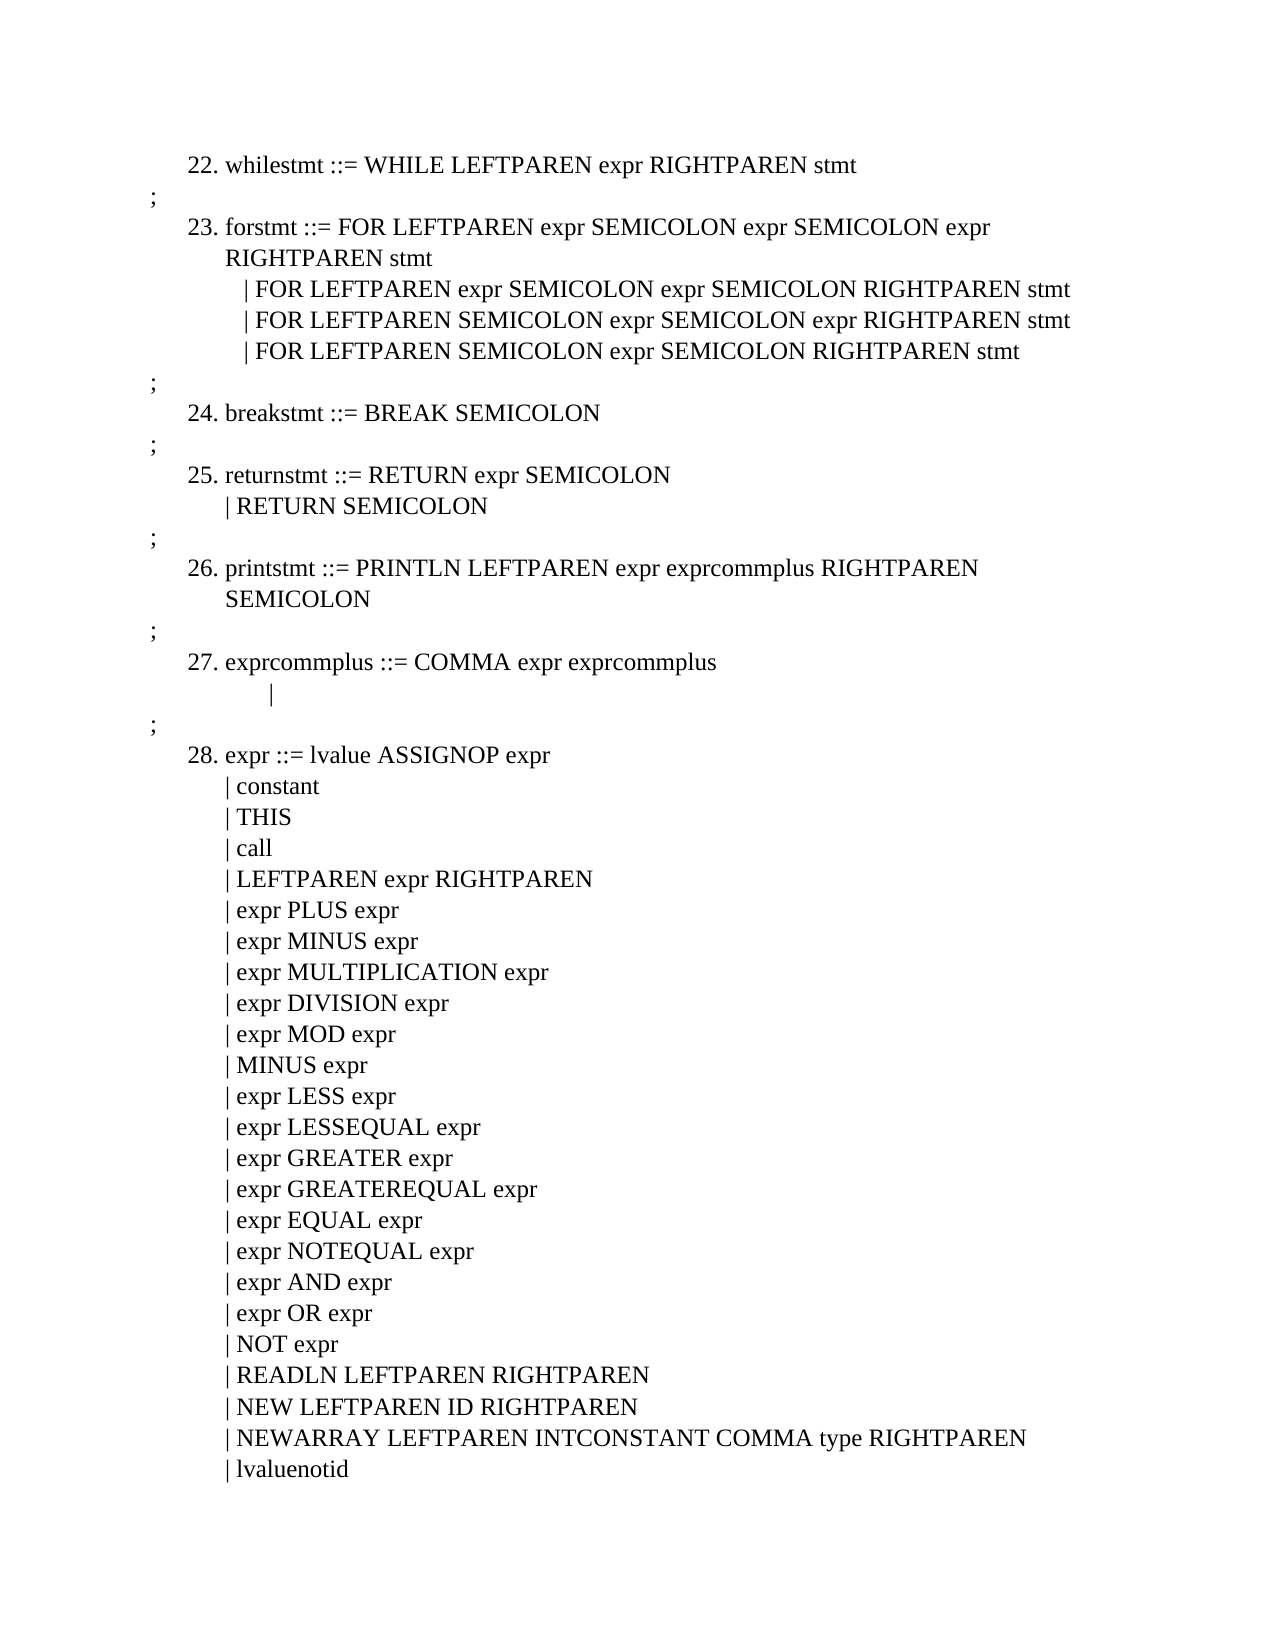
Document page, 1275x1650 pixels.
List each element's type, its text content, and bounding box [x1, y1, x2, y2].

text | NEWARRAY LEFTPAREN INTCONSTANT COMMA type RIGHTPAREN [150, 1423, 1125, 1451]
text | THIS [150, 802, 1125, 831]
text | expr OR expr [150, 1298, 1125, 1327]
list whilestmt ::= WHILE LEFTPAREN expr RIGHTPAREN stmt [187, 150, 1125, 179]
text ; [150, 429, 1125, 458]
text | expr MINUS expr [150, 926, 1125, 955]
list expr ::= lvalue ASSIGNOP expr [187, 740, 1125, 768]
text | [150, 678, 1125, 706]
text | expr MULTIPLICATION expr [150, 957, 1125, 986]
text | constant [150, 771, 1125, 799]
text | NOT expr [150, 1329, 1125, 1358]
text ; [150, 181, 1125, 210]
list forstmt ::= FOR LEFTPAREN expr SEMICOLON expr SEMICOLON expr RIGHTPAREN stmt [187, 212, 1125, 272]
list exprcommplus ::= COMMA expr exprcommplus [187, 647, 1125, 675]
text | MINUS expr [150, 1050, 1125, 1079]
list | RETURN SEMICOLON [225, 491, 1125, 520]
text | expr AND expr [150, 1267, 1125, 1296]
text | expr LESSEQUAL expr [150, 1112, 1125, 1141]
text | expr DIVISION expr [150, 988, 1125, 1017]
text ; [150, 522, 1125, 551]
text | expr EQUAL expr [150, 1205, 1125, 1234]
text | expr MOD expr [150, 1019, 1125, 1048]
text | FOR LEFTPAREN SEMICOLON expr SEMICOLON expr RIGHTPAREN stmt [150, 305, 1125, 334]
text | READLN LEFTPAREN RIGHTPAREN [150, 1361, 1125, 1389]
text ; [150, 367, 1125, 396]
text | LEFTPAREN expr RIGHTPAREN [150, 864, 1125, 893]
text | NEW LEFTPAREN ID RIGHTPAREN [150, 1392, 1125, 1420]
list breakstmt ::= BREAK SEMICOLON [187, 398, 1125, 427]
list returnstmt ::= RETURN expr SEMICOLON [187, 460, 1125, 489]
text | expr NOTEQUAL expr [150, 1236, 1125, 1265]
list printstmt ::= PRINTLN LEFTPAREN expr exprcommplus RIGHTPAREN SEMICOLON [187, 553, 1125, 613]
text | call [150, 833, 1125, 862]
text | expr PLUS expr [150, 895, 1125, 924]
text | FOR LEFTPAREN expr SEMICOLON expr SEMICOLON RIGHTPAREN stmt [150, 274, 1125, 303]
text | expr GREATER expr [150, 1143, 1125, 1172]
text ; [150, 616, 1125, 644]
text | expr LESS expr [150, 1081, 1125, 1110]
text | expr GREATEREQUAL expr [150, 1174, 1125, 1203]
text | lvaluenotid [150, 1454, 1125, 1482]
text | FOR LEFTPAREN SEMICOLON expr SEMICOLON RIGHTPAREN stmt [150, 336, 1125, 365]
text ; [150, 709, 1125, 737]
